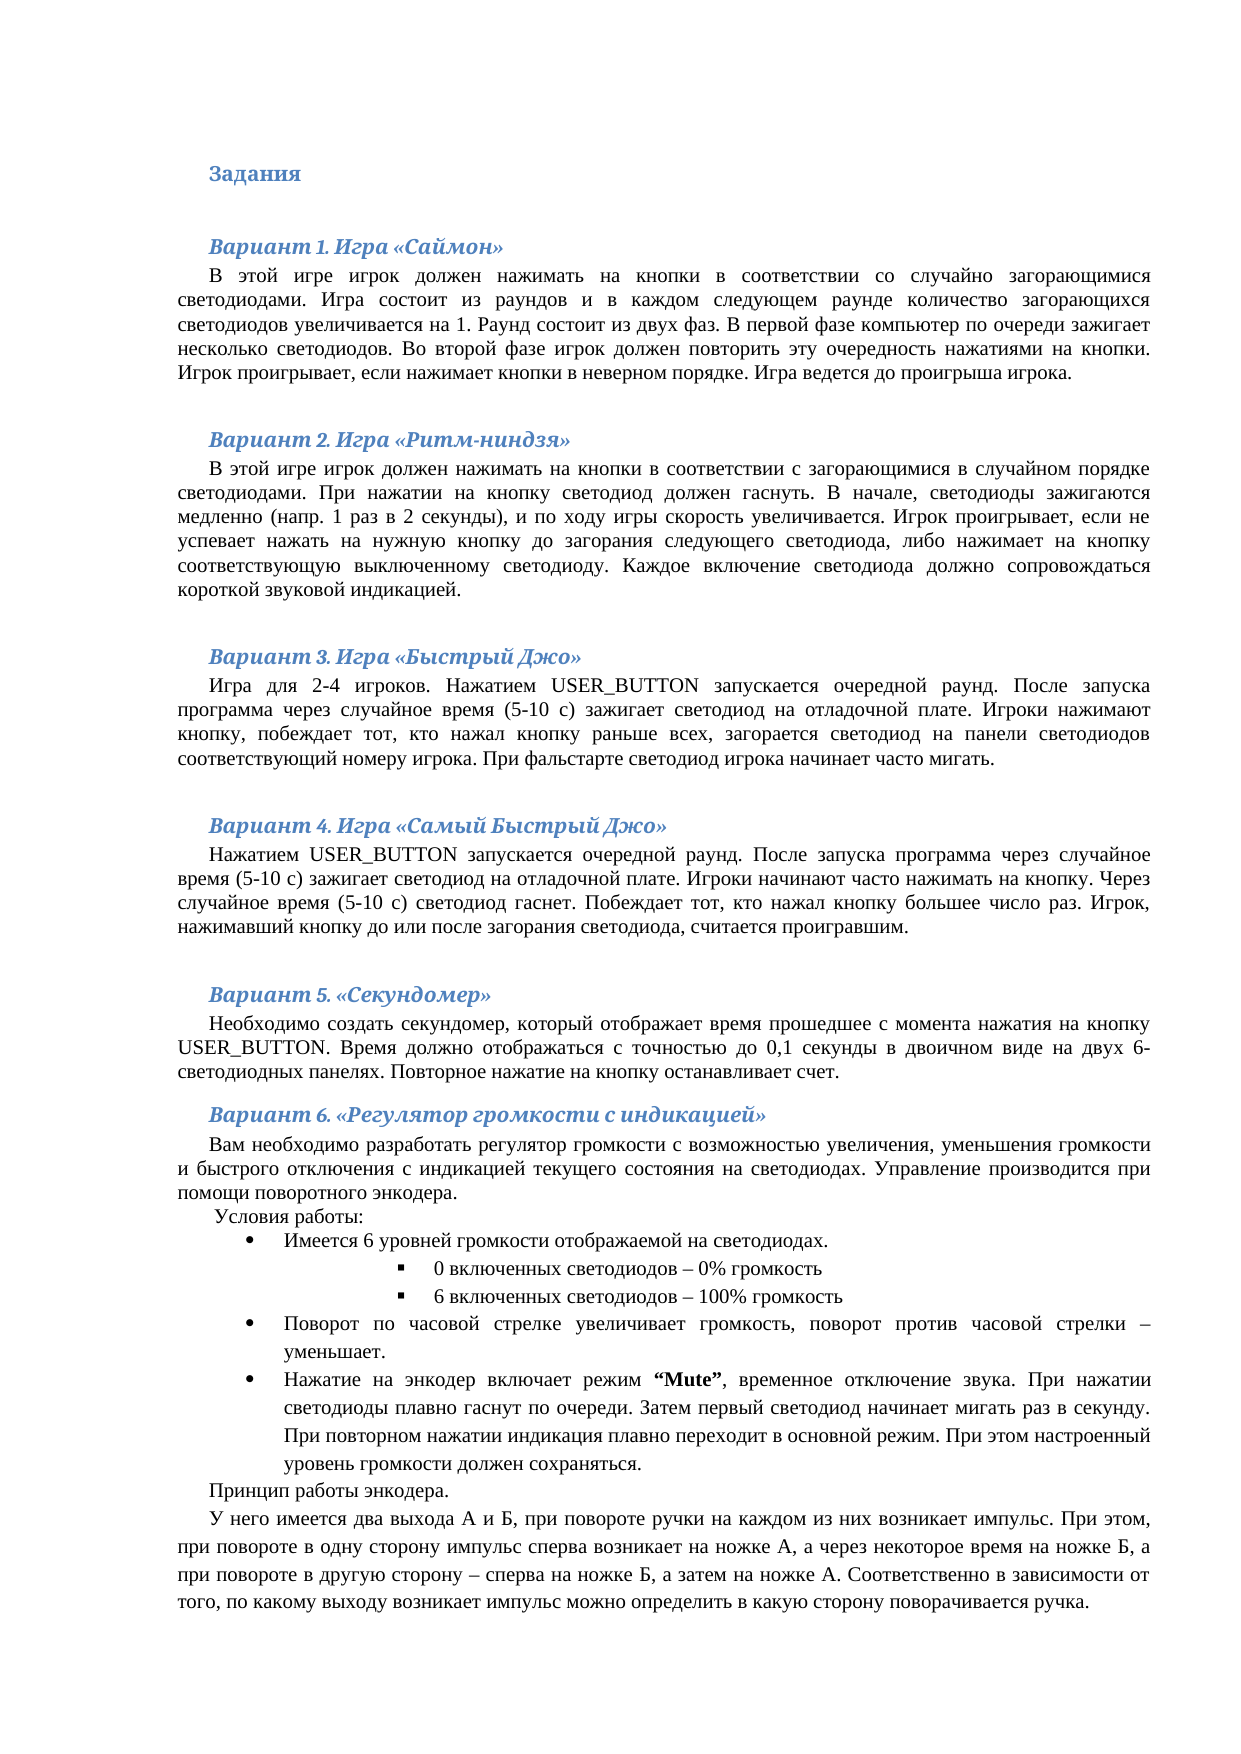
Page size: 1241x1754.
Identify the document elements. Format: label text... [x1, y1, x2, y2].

subtitle Задания [177, 163, 1152, 187]
subtitle Вариант 6. «Регулятор громкости с индикацией» [177, 1104, 1152, 1128]
text В этой игре игрок должен нажимать на кнопки в соответствии со случайно загорающимися светодиодами. Игра состоит из раундов и в каждом следующем раунде количество загорающихся светодиодов увеличивается на 1. Раунд состоит из двух фаз. В первой фазе компьютер по очереди зажигает несколько светодиодов. Во второй фазе игрок должен повторить эту очередность нажатиями на кнопки. Игрок проигрывает, если нажимает кнопки в неверном порядке. Игра ведется до проигрыша игрока. [177, 263, 1152, 384]
subtitle Вариант 5. «Секундомер» [177, 983, 1152, 1007]
list 6 включенных светодиодов – 100% громкость [396, 1283, 1152, 1308]
text Вам необходимо разработать регулятор громкости с возможностью увеличения, уменьшения громкости и быстрого отключения с индикацией текущего состояния на светодиодах. Управление производится при помощи поворотного энкодера. [177, 1132, 1152, 1204]
list Имеется 6 уровней громкости отображаемой на светодиодах. [246, 1228, 1152, 1252]
text У него имеется два выхода А и Б, при повороте ручки на каждом из них возникает импульс. При этом, при повороте в одну сторону импульс сперва возникает на ножке А, а через некоторое время на ножке Б, а при повороте в другую сторону – сперва на ножке Б, а затем на ножке А. Соответственно в зависимости от того, по какому выходу возникает импульс можно определить в какую сторону поворачивается ручка. [177, 1506, 1152, 1613]
subtitle Вариант 1. Игра «Саймон» [177, 236, 1152, 259]
text В этой игре игрок должен нажимать на кнопки в соответствии с загорающимися в случайном порядке светодиодами. При нажатии на кнопку светодиод должен гаснуть. В начале, светодиоды зажигаются медленно (напр. 1 раз в 2 секунды), и по ходу игры скорость увеличивается. Игрок проигрывает, если не успевает нажать на нужную кнопку до загорания следующего светодиода, либо нажимает на кнопку соответствующую выключенному светодиоду. Каждое включение светодиода должно сопровождаться короткой звуковой индикацией. [177, 456, 1152, 601]
list 0 включенных светодиодов – 0% громкость [396, 1256, 1152, 1280]
subtitle Вариант 4. Игра «Самый Быстрый Джо» [177, 814, 1152, 838]
subtitle Вариант 2. Игра «Ритм-ниндзя» [177, 428, 1152, 452]
text Нажатием USER_BUTTON запускается очередной раунд. После запуска программа через случайное время (5-10 с) зажигает светодиод на отладочной плате. Игроки начинают часто нажимать на кнопку. Через случайное время (5-10 с) светодиод гаснет. Побеждает тот, кто нажал кнопку большее число раз. Игрок, нажимавший кнопку до или после загорания светодиода, считается проигравшим. [177, 842, 1152, 938]
subtitle Вариант 3. Игра «Быстрый Джо» [177, 646, 1152, 669]
list Нажатие на энкодер включает режим “Mute”, временное отключение звука. При нажатии светодиоды плавно гаснут по очереди. Затем первый светодиод начинает мигать раз в секунду. При повторном нажатии индикация плавно переходит в основной режим. При этом настроенный уровень громкости должен сохраняться. [246, 1367, 1152, 1474]
text Принцип работы энкодера. [177, 1478, 1152, 1502]
text Игра для 2-4 игроков. Нажатием USER_BUTTON запускается очередной раунд. После запуска программа через случайное время (5-10 с) зажигает светодиод на отладочной плате. Игроки нажимают кнопку, побеждает тот, кто нажал кнопку раньше всех, загорается светодиод на панели светодиодов соответствующий номеру игрока. При фальстарте светодиод игрока начинает часто мигать. [177, 673, 1152, 769]
text Необходимо создать секундомер, который отображает время прошедшее с момента нажатия на кнопку USER_BUTTON. Время должно отображаться с точностью до 0,1 секунды в двоичном виде на двух 6-светодиодных панелях. Повторное нажатие на кнопку останавливает счет. [177, 1011, 1152, 1083]
list Поворот по часовой стрелке увеличивает громкость, поворот против часовой стрелки – уменьшает. [246, 1311, 1152, 1363]
text Условия работы: [177, 1204, 1152, 1228]
